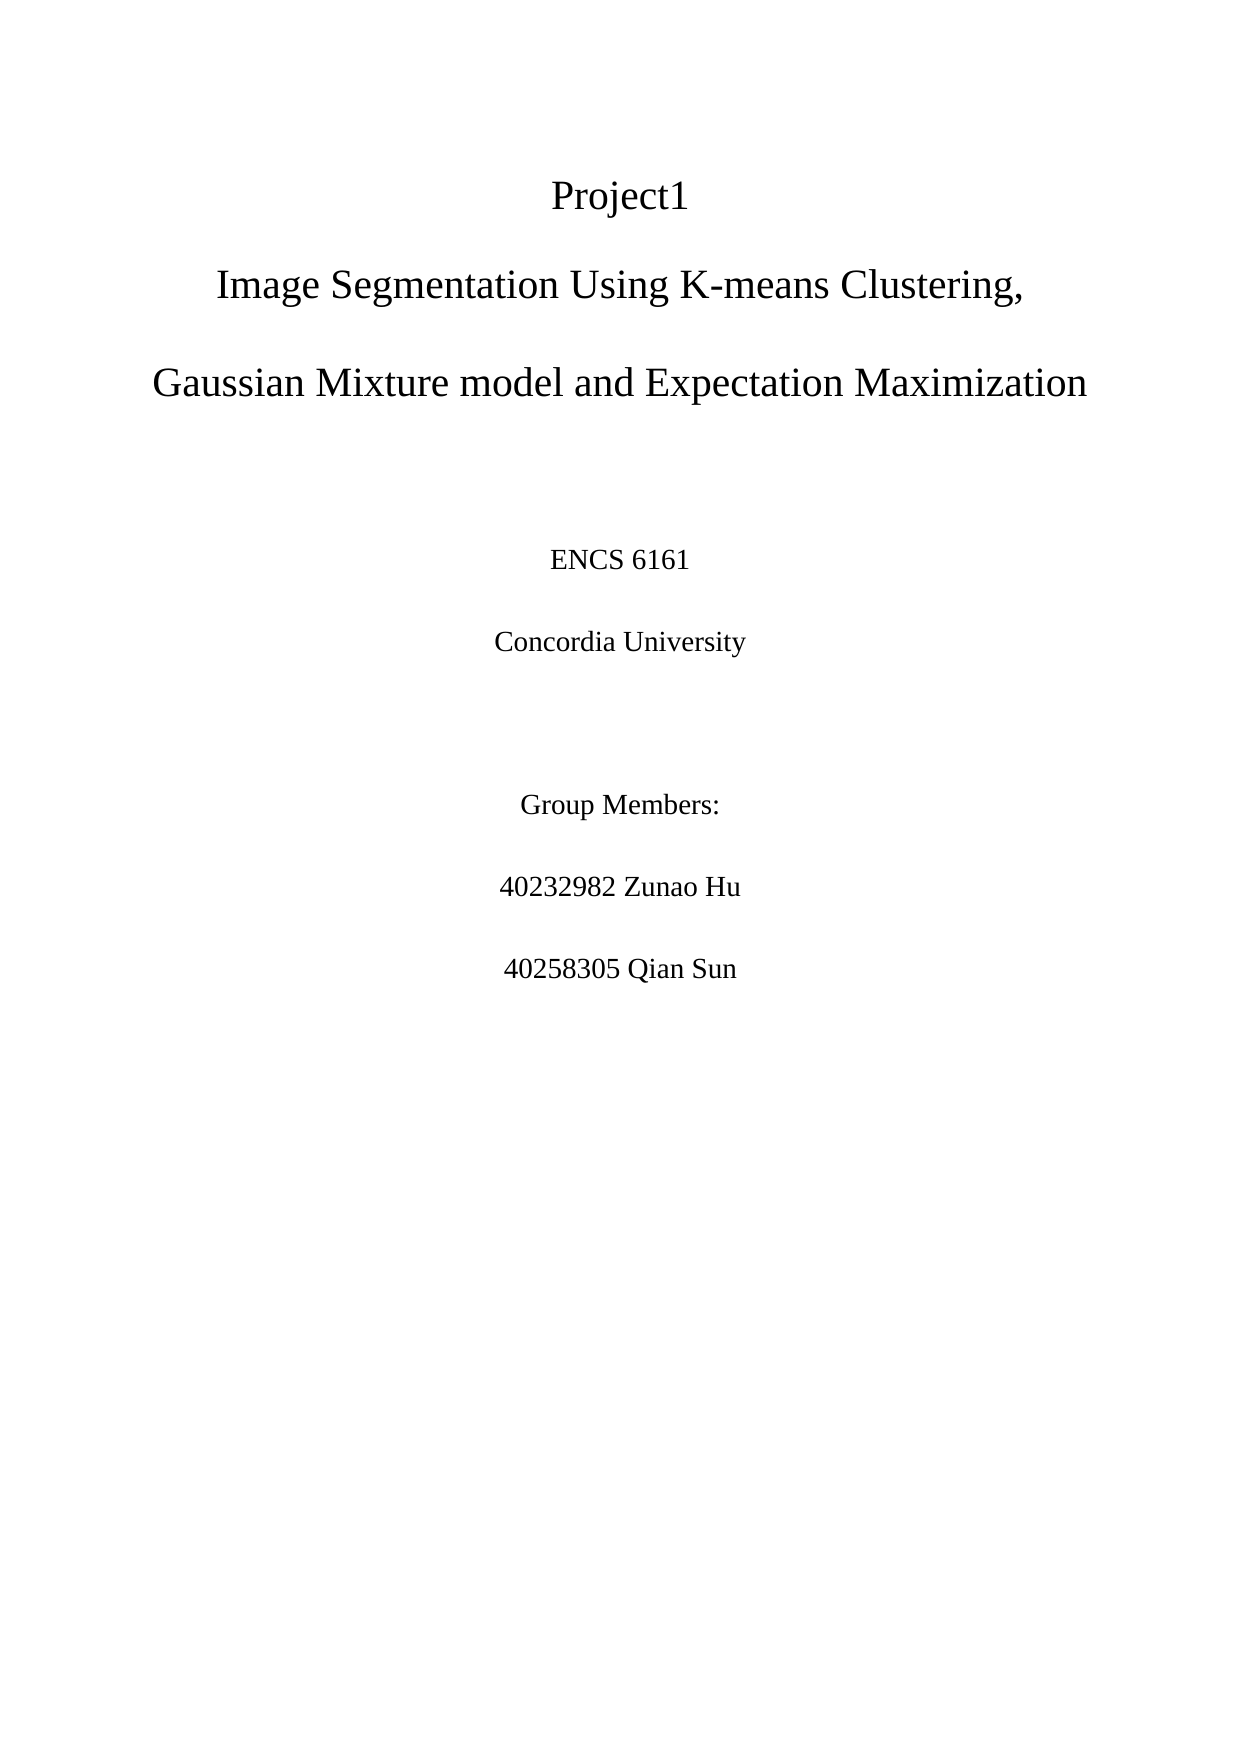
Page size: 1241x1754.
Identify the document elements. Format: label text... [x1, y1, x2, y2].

text Group Members: [150, 772, 1090, 837]
text Project1 [150, 162, 1090, 227]
text Image Segmentation Using K-means Clustering, Gaussian Mixture model and Expectation Maximization [150, 251, 1090, 413]
text 40258305 Qian Sun [150, 935, 1090, 1000]
text Concordia University [150, 608, 1090, 673]
text ENCS 6161 [150, 526, 1090, 591]
text 40232982 Zunao Hu [150, 853, 1090, 918]
